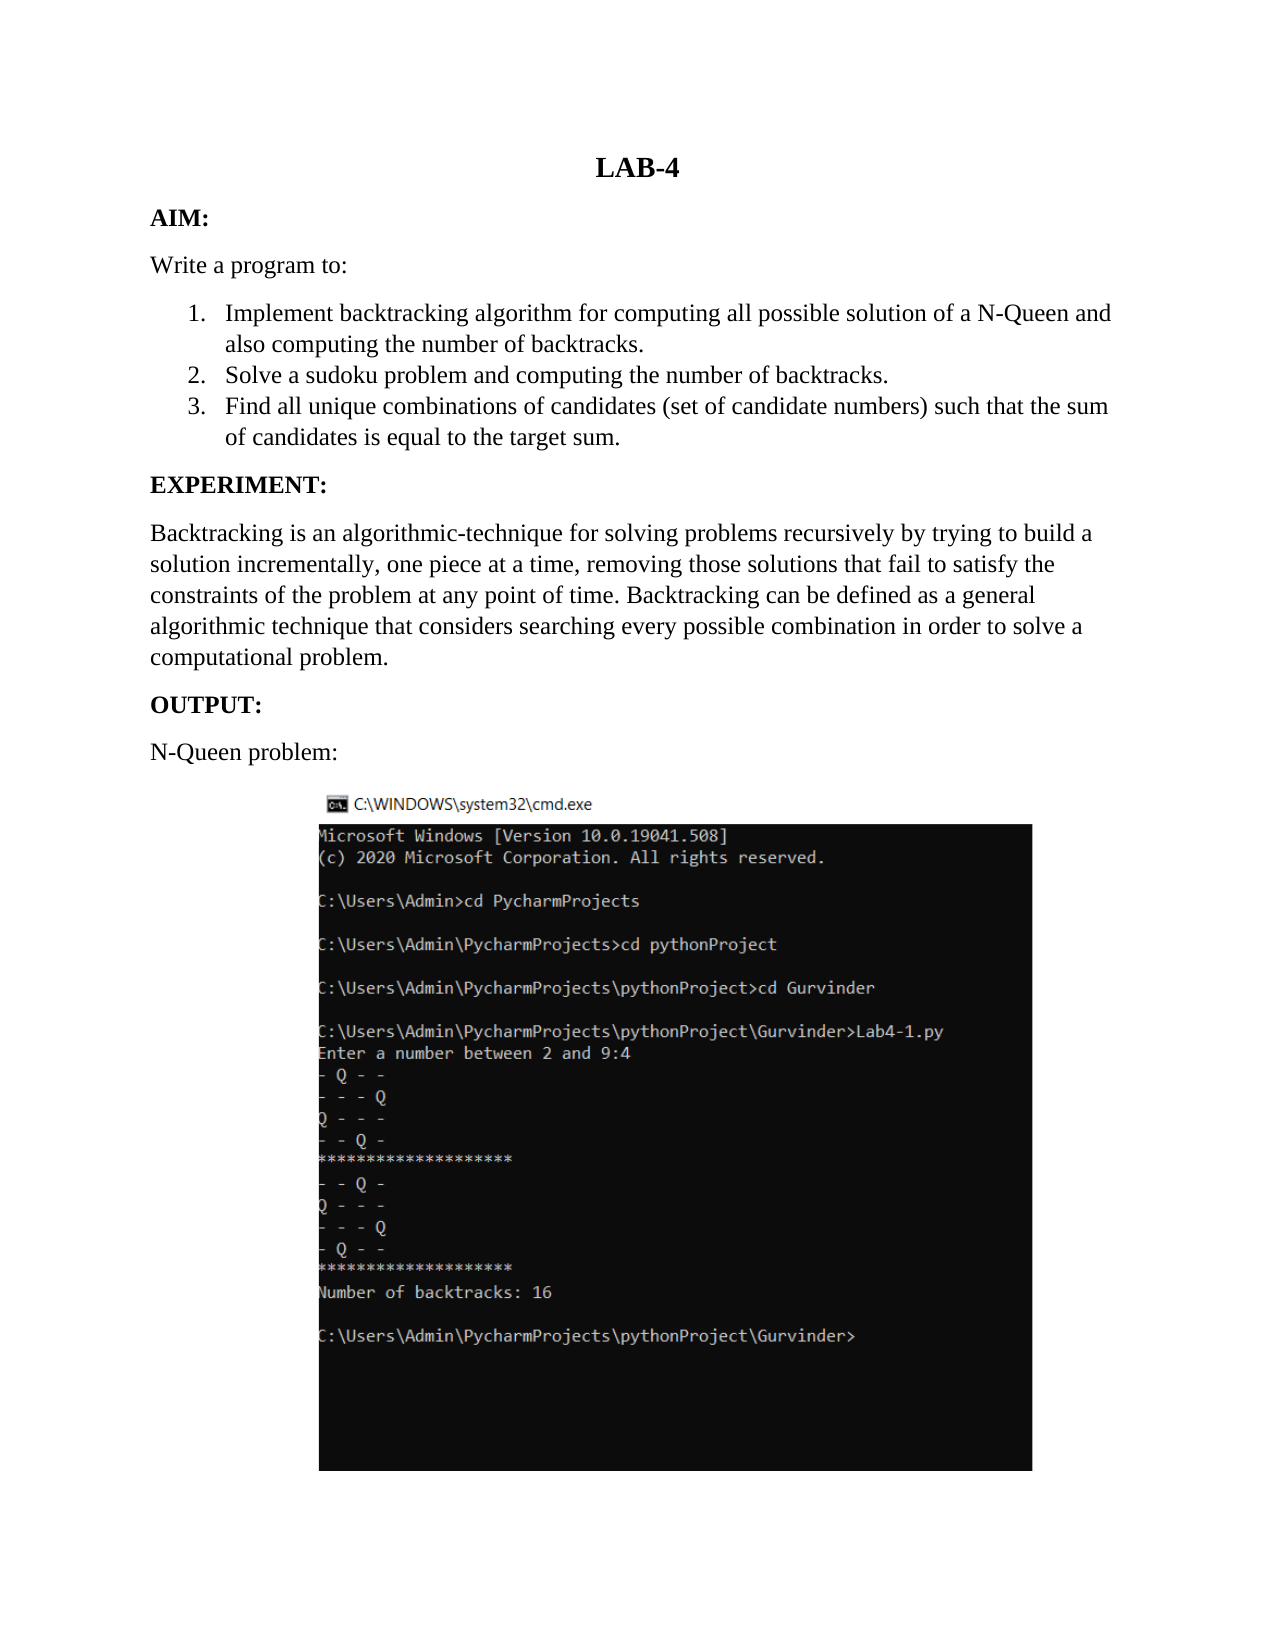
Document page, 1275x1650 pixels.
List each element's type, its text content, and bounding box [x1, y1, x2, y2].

text N-Queen problem: [150, 737, 1125, 766]
text EXPERIMENT: [150, 470, 1125, 499]
list Find all unique combinations of candidates (set of candidate numbers) such that the sum of candidates is equal to the target sum. [187, 391, 1125, 451]
text Backtracking is an algorithmic-technique for solving problems recursively by trying to build a solution incrementally, one piece at a time, removing those solutions that fail to satisfy the constraints of the problem at any point of time. Backtracking can be defined as a general algorithmic technique that considers searching every possible combination in order to solve a computational problem. [150, 518, 1125, 671]
text LAB-4 [150, 150, 1125, 183]
text AIM: [150, 203, 1125, 232]
picture [318, 785, 1033, 1471]
text Write a program to: [150, 251, 1125, 279]
text OUTPUT: [150, 690, 1125, 718]
list Implement backtracking algorithm for computing all possible solution of a N-Queen and also computing the number of backtracks. [187, 298, 1125, 358]
list Solve a sudoku problem and computing the number of backtracks. [187, 360, 1125, 389]
